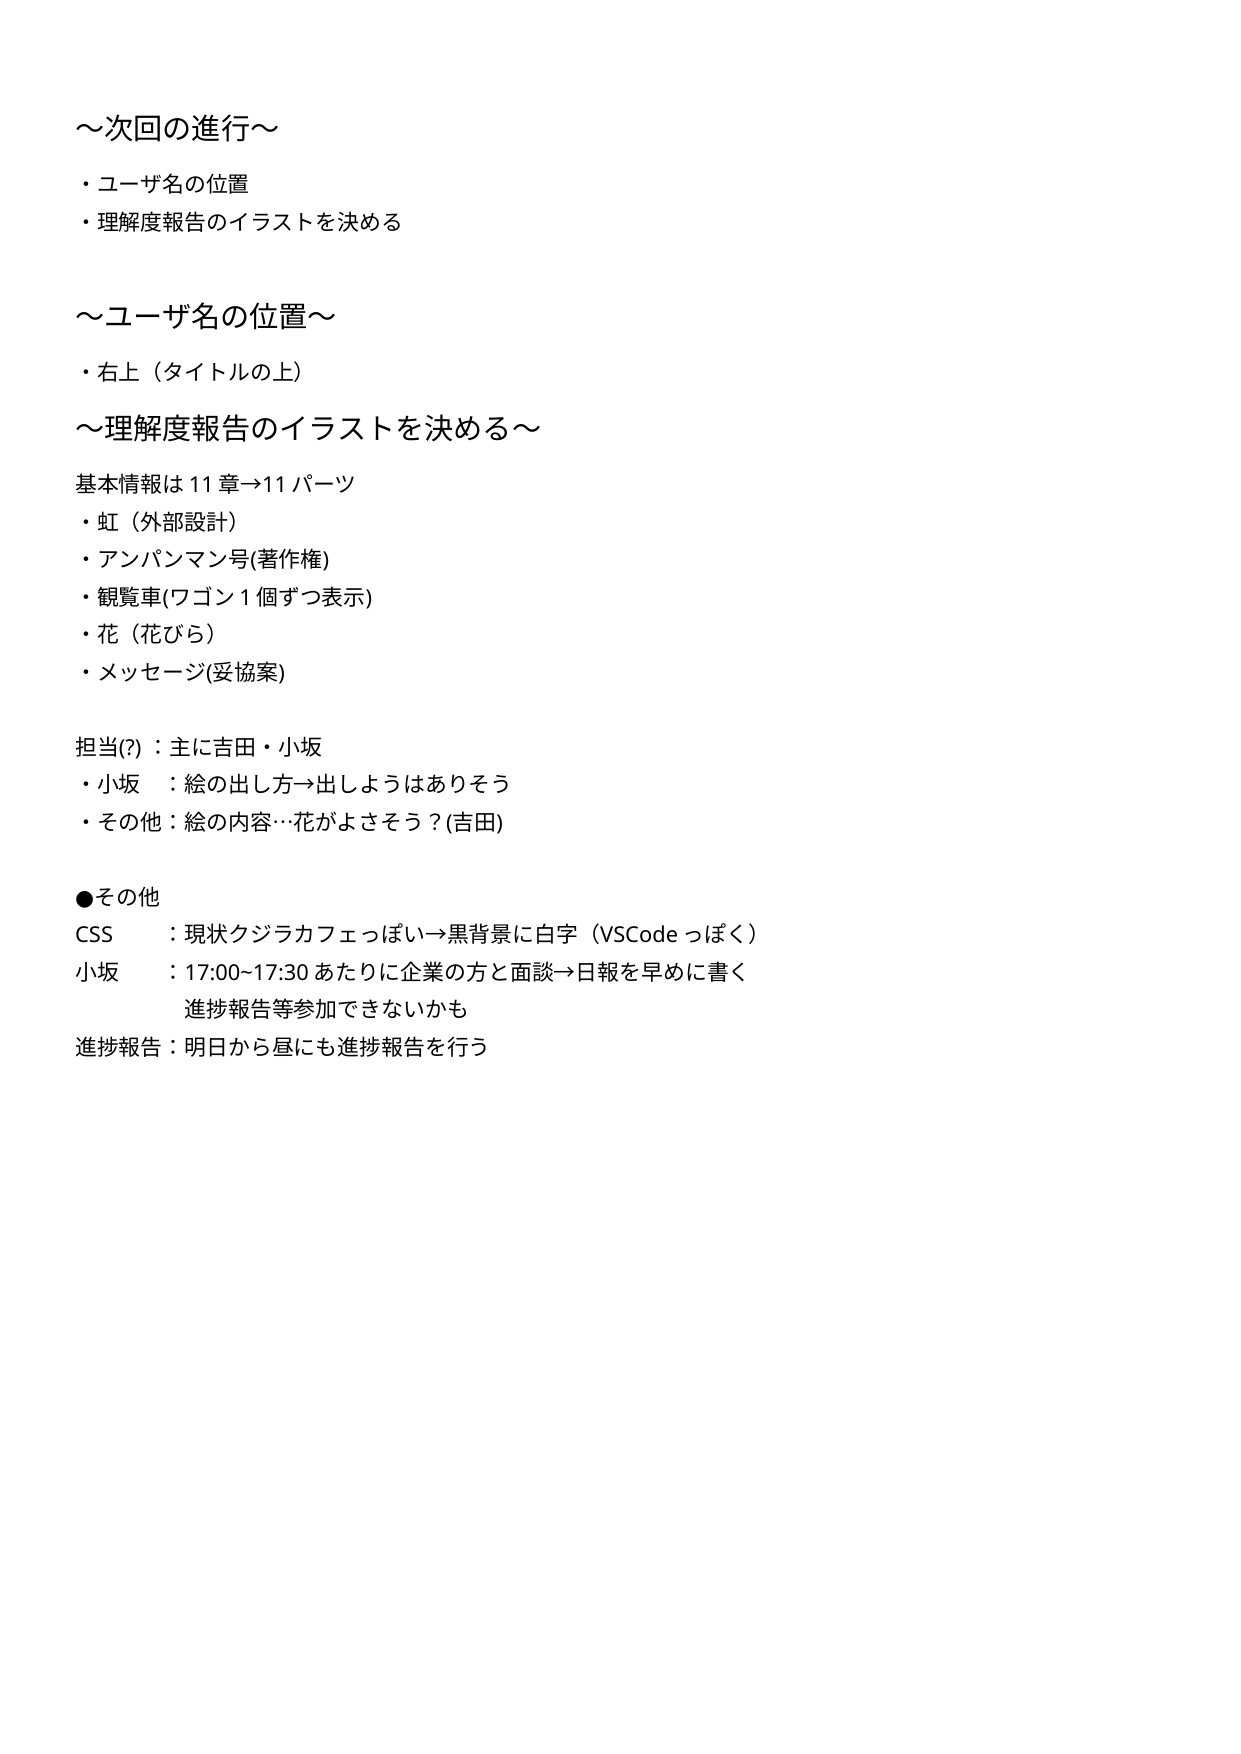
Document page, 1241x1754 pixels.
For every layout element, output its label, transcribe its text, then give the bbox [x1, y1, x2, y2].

text 進捗報告等参加できないかも [75, 989, 1165, 1027]
text 担当(?) ：主に吉田・小坂 [75, 727, 1165, 764]
text ・虹（外部設計） [75, 502, 1165, 539]
text ・その他：絵の内容…花がよさそう？(吉田) [75, 802, 1165, 839]
text ～ユーザ名の位置～ [75, 277, 1165, 352]
text ・観覧車(ワゴン1個ずつ表示) [75, 577, 1165, 614]
text ・花（花びら） [75, 614, 1165, 652]
text ・右上（タイトルの上） [75, 352, 1165, 389]
text ・小坂 ：絵の出し方→出しようはありそう [75, 764, 1165, 802]
text ～次回の進行～ [75, 89, 1165, 164]
text 小坂 ：17:00~17:30あたりに企業の方と面談→日報を早めに書く [75, 952, 1165, 989]
text 進捗報告：明日から昼にも進捗報告を行う [75, 1027, 1165, 1064]
text ～理解度報告のイラストを決める～ [75, 389, 1165, 464]
text ・アンパンマン号(著作権) [75, 539, 1165, 577]
text ・メッセージ(妥協案) [75, 652, 1165, 689]
text 基本情報は11章→11パーツ [75, 464, 1165, 502]
text ●その他 [75, 877, 1165, 914]
text ・ユーザ名の位置 [75, 164, 1165, 202]
text ・理解度報告のイラストを決める [75, 202, 1165, 239]
text CSS ：現状クジラカフェっぽい→黒背景に白字（VSCodeっぽく） [75, 914, 1165, 952]
